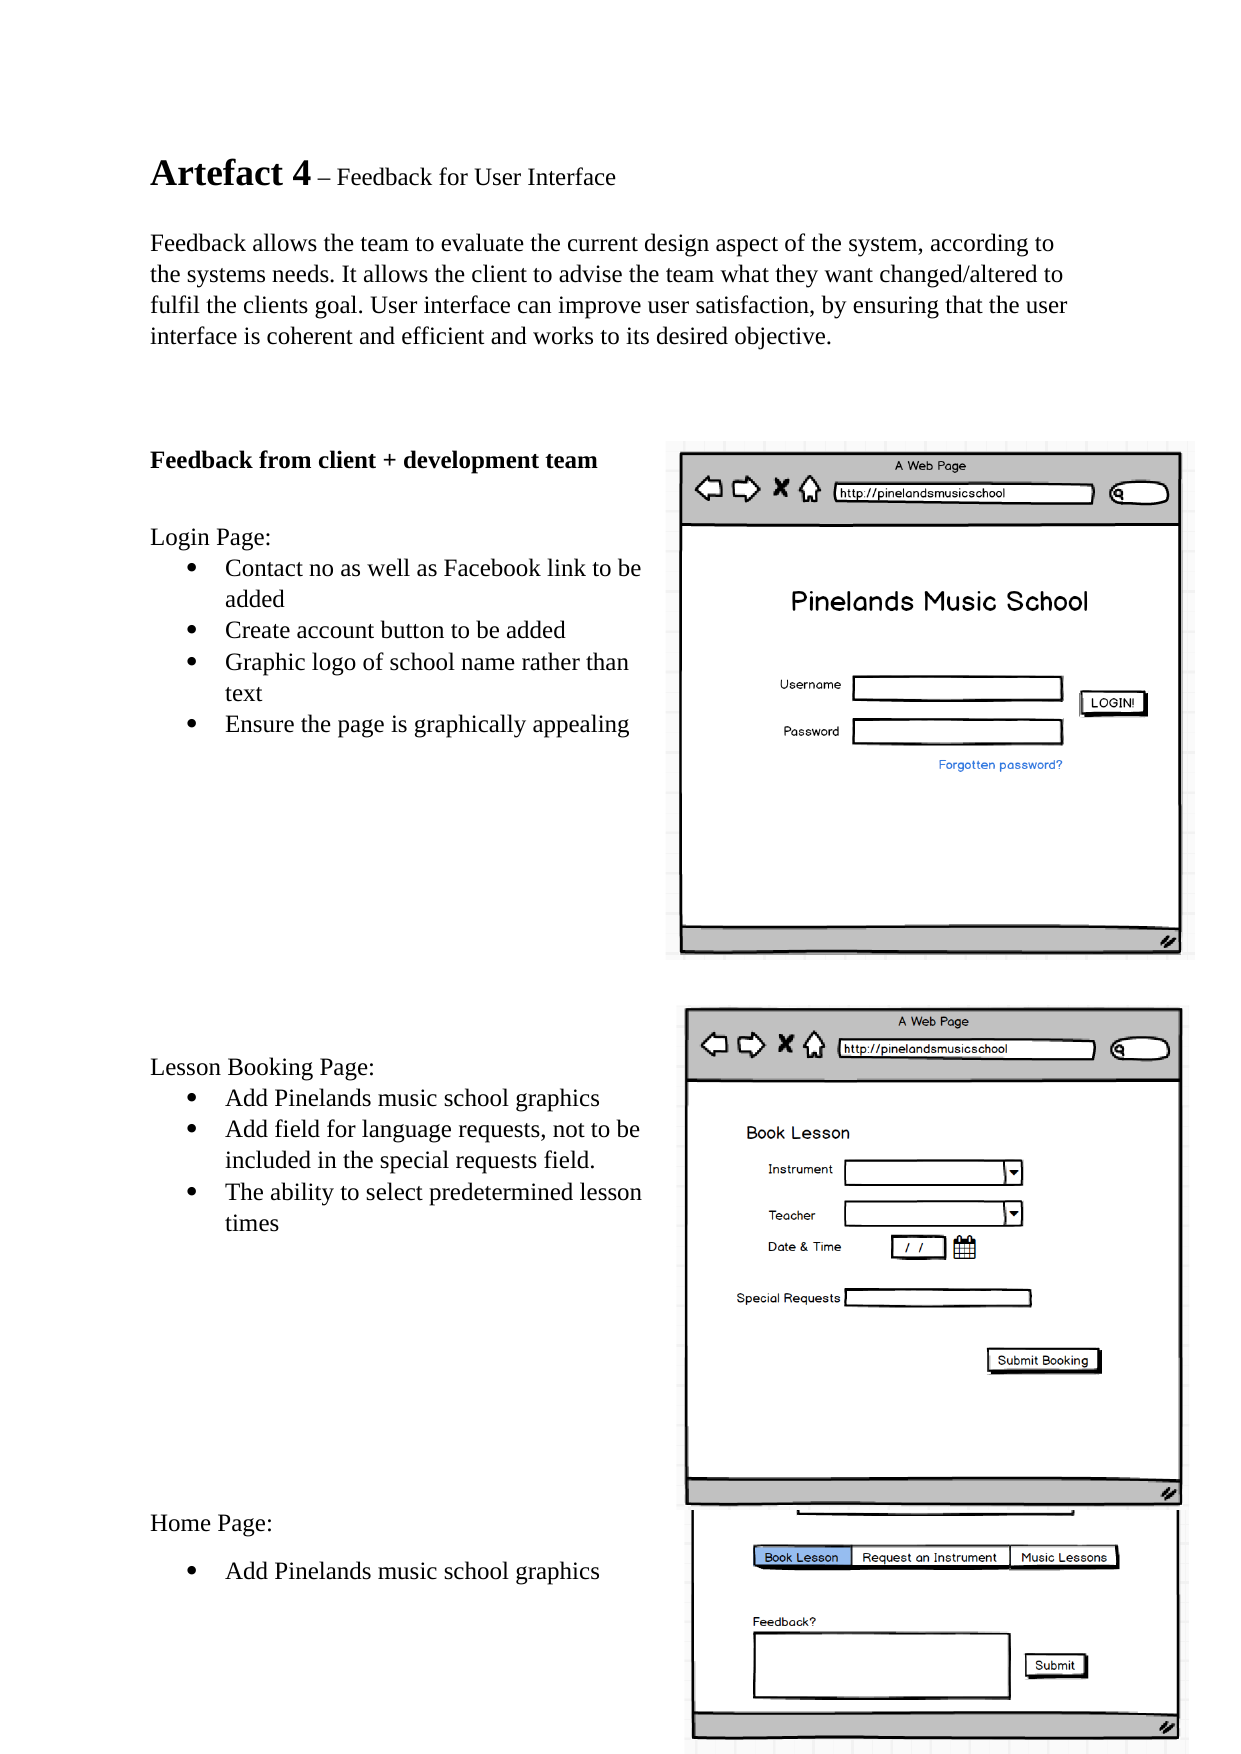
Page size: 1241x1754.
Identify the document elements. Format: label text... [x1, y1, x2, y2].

text Feedback from client + development team [150, 445, 665, 474]
list Contact no as well as Facebook link to be added [187, 553, 665, 613]
text Artefact 4 – Feedback for User Interface [150, 150, 1090, 193]
picture [676, 1005, 1190, 1754]
text Lesson Booking Page: [150, 1052, 676, 1081]
list Graphic logo of school name rather than text [187, 647, 665, 706]
text Home Page: [150, 1508, 684, 1537]
list The ability to select predetermined lesson times [187, 1177, 676, 1236]
list Ensure the page is graphically appealing [187, 709, 665, 737]
list Add field for language requests, not to be included in the special requests field. [187, 1114, 676, 1174]
picture [665, 441, 1195, 960]
text Feedback allows the team to evaluate the current design aspect of the system, according to the systems needs. It allows the client to advise the team what they want changed/altered to fulfil the clients goal. User interface can improve user satisfaction, by ensuring that the user interface is coherent and efficient and works to its desired objective. [150, 228, 1090, 349]
list Add Pinelands music school graphics [187, 1083, 676, 1112]
list Create account button to be added [187, 616, 665, 644]
list Add Pinelands music school graphics [187, 1556, 684, 1585]
text Login Page: [150, 522, 665, 551]
